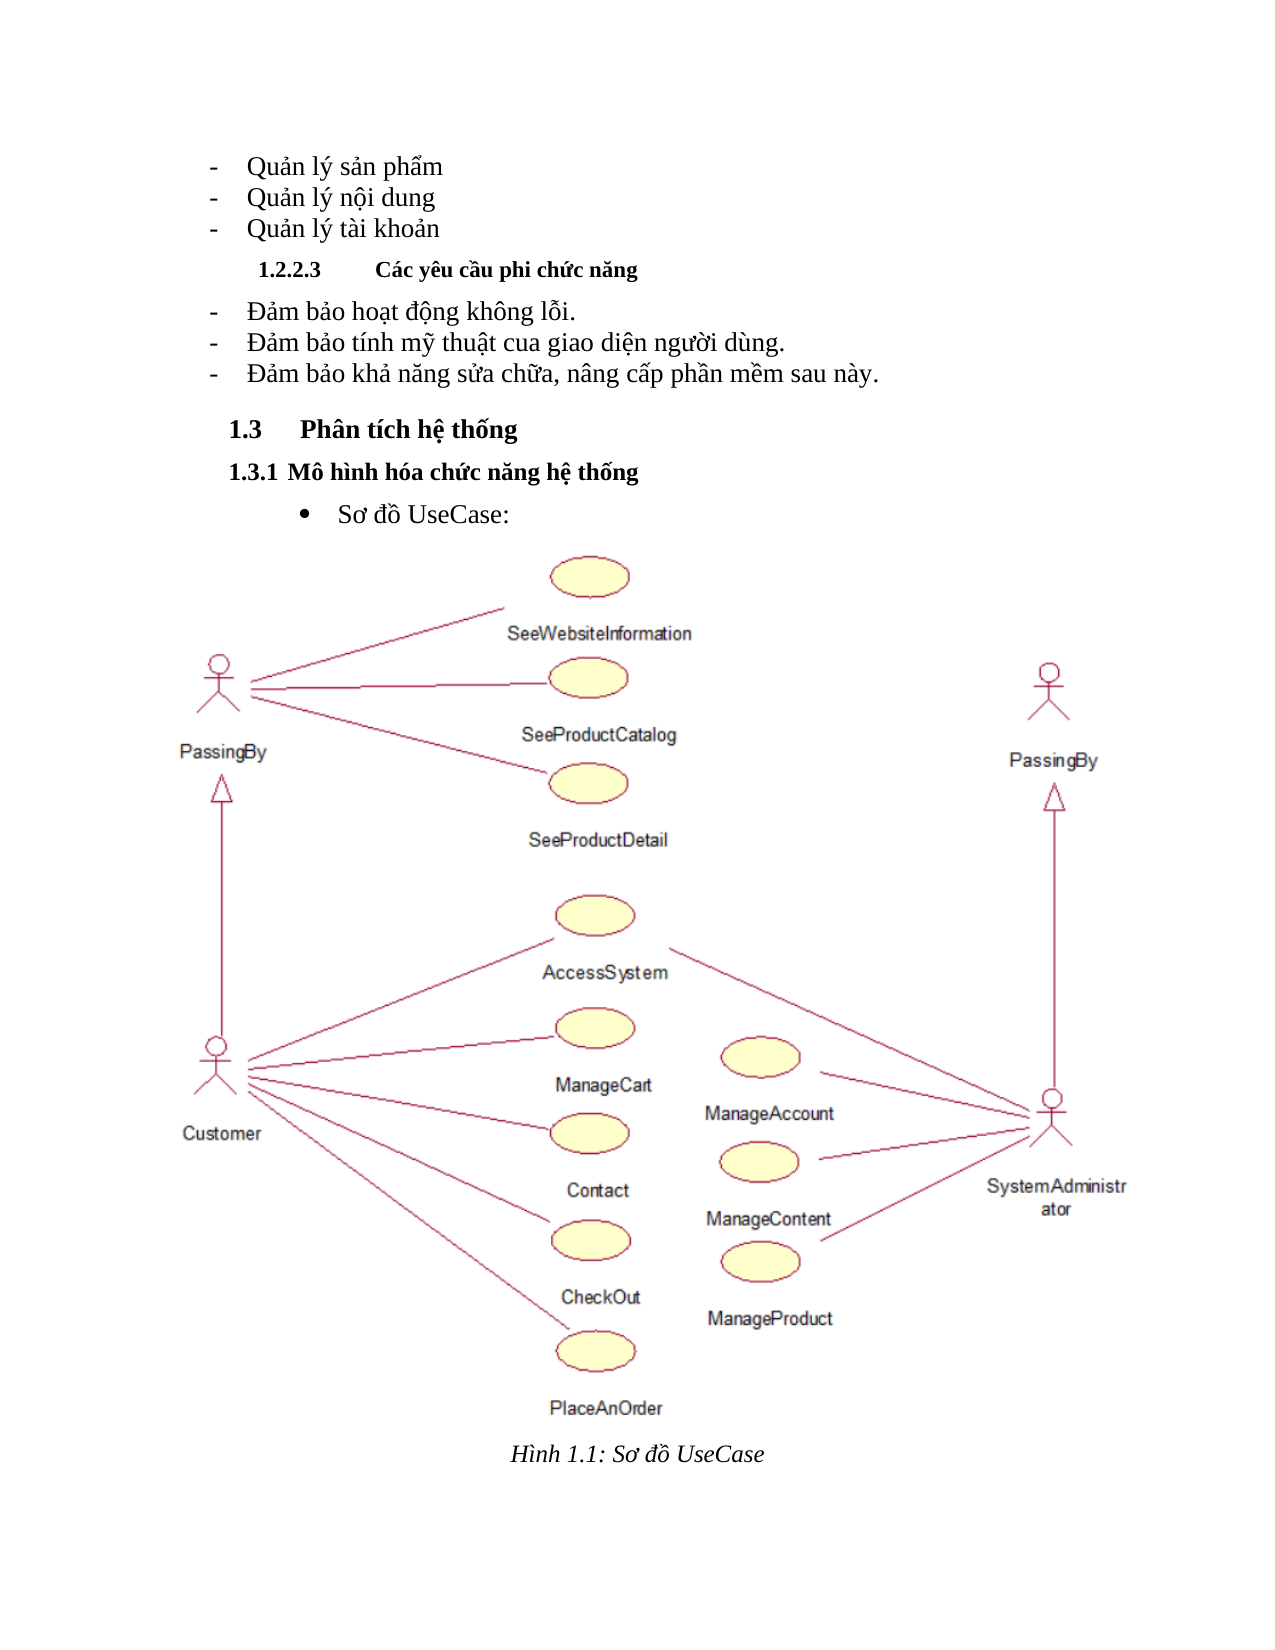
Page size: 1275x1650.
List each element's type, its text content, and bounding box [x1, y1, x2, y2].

picture [164, 529, 1140, 1440]
list Đảm bảo khả năng sửa chữa, nâng cấp phần mềm sau này. [209, 357, 1125, 388]
list Đảm bảo tính mỹ thuật cua giao diện người dùng. [209, 326, 1125, 357]
list Quản lý sản phẩm [209, 150, 1125, 181]
subtitle Mô hình hóa chức năng hệ thống [228, 457, 1125, 486]
subtitle Các yêu cầu phi chức năng [258, 256, 1125, 282]
list Quản lý tài khoản [209, 212, 1125, 243]
subtitle Phân tích hệ thống [228, 413, 1125, 444]
text Hình 1.1: Sơ đồ UseCase [150, 1439, 1125, 1468]
list Đảm bảo hoạt động không lỗi. [209, 295, 1125, 326]
list Quản lý nội dung [209, 181, 1125, 212]
list Sơ đồ UseCase: [300, 498, 1125, 529]
